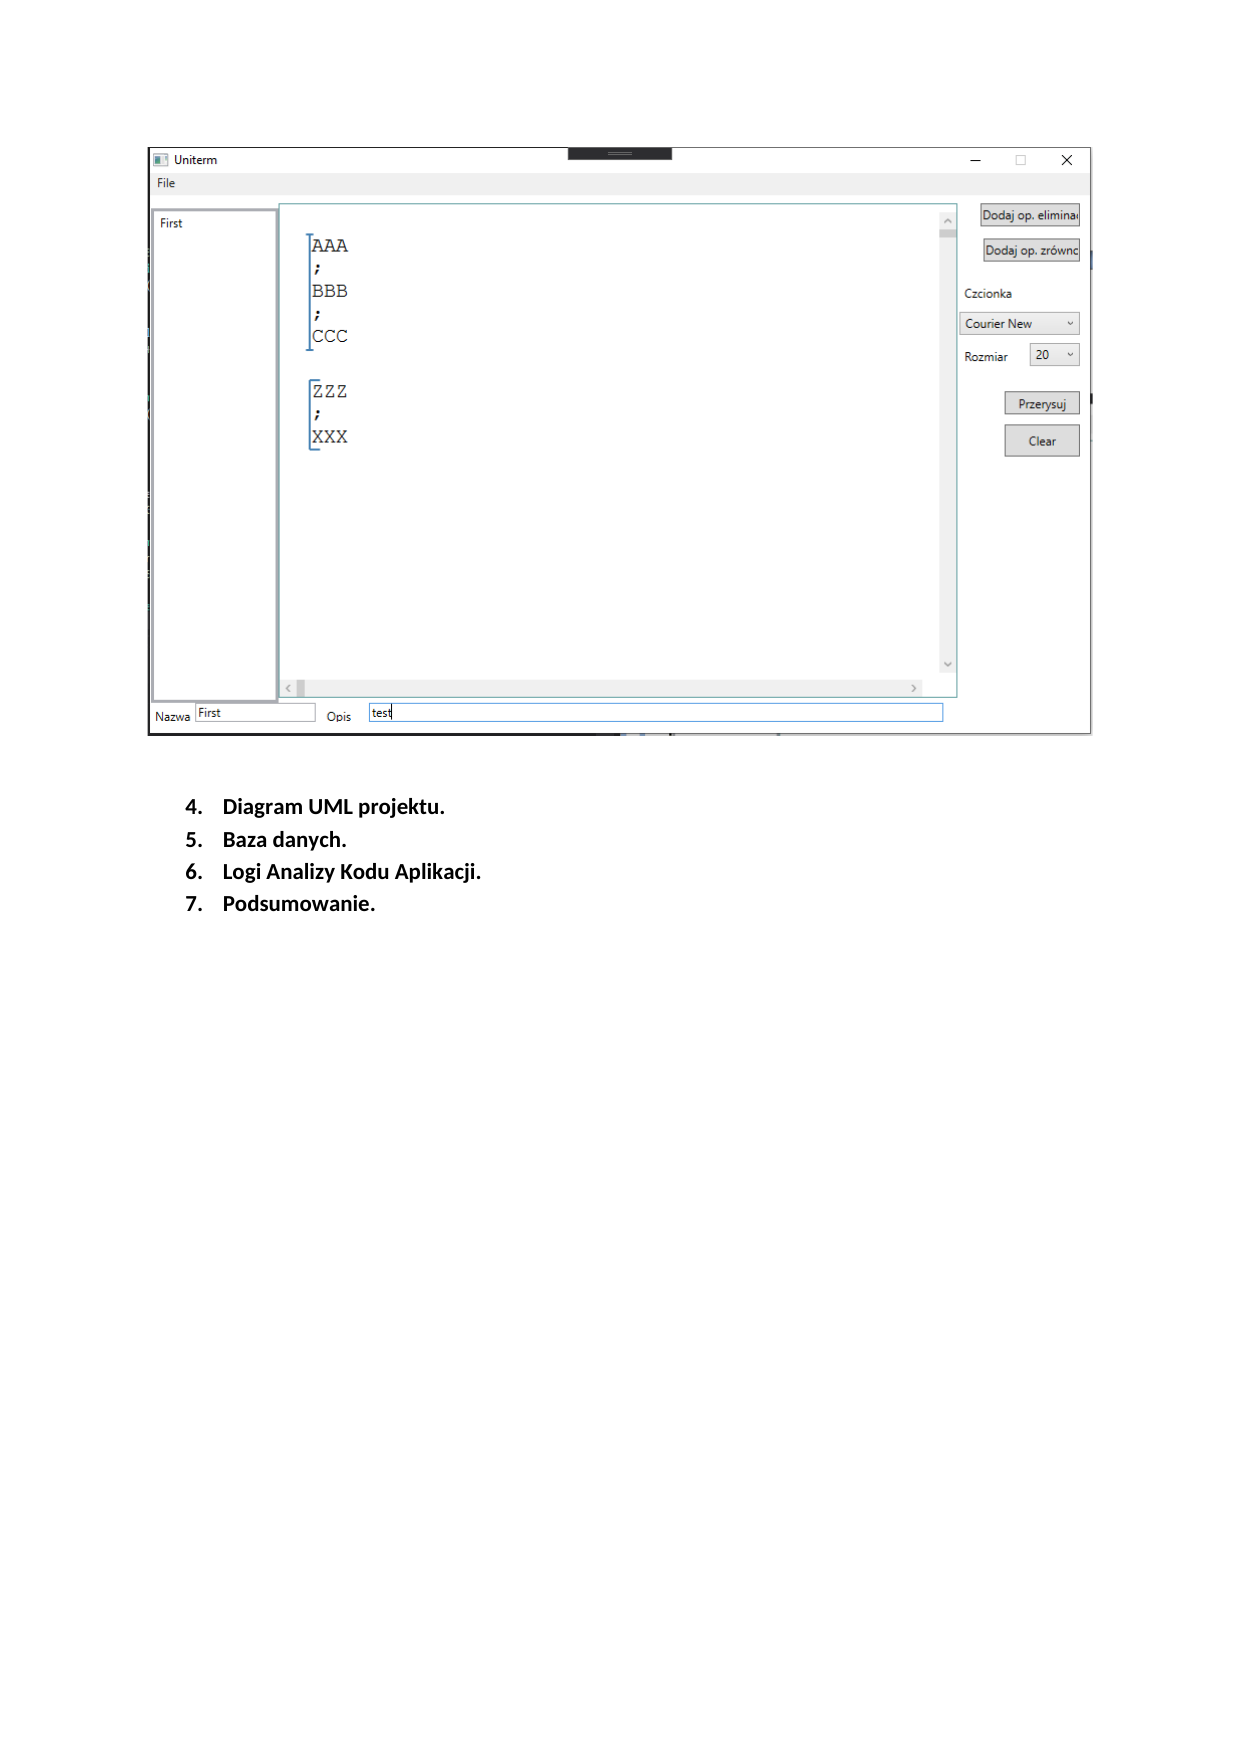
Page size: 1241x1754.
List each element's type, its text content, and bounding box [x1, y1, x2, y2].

list Logi Analizy Kodu Aplikacji. [185, 857, 1093, 885]
list Baza danych. [185, 825, 1093, 853]
list Diagram UML projektu. [185, 792, 1093, 821]
list Podsumowanie. [185, 889, 1093, 917]
picture [147, 147, 1093, 736]
